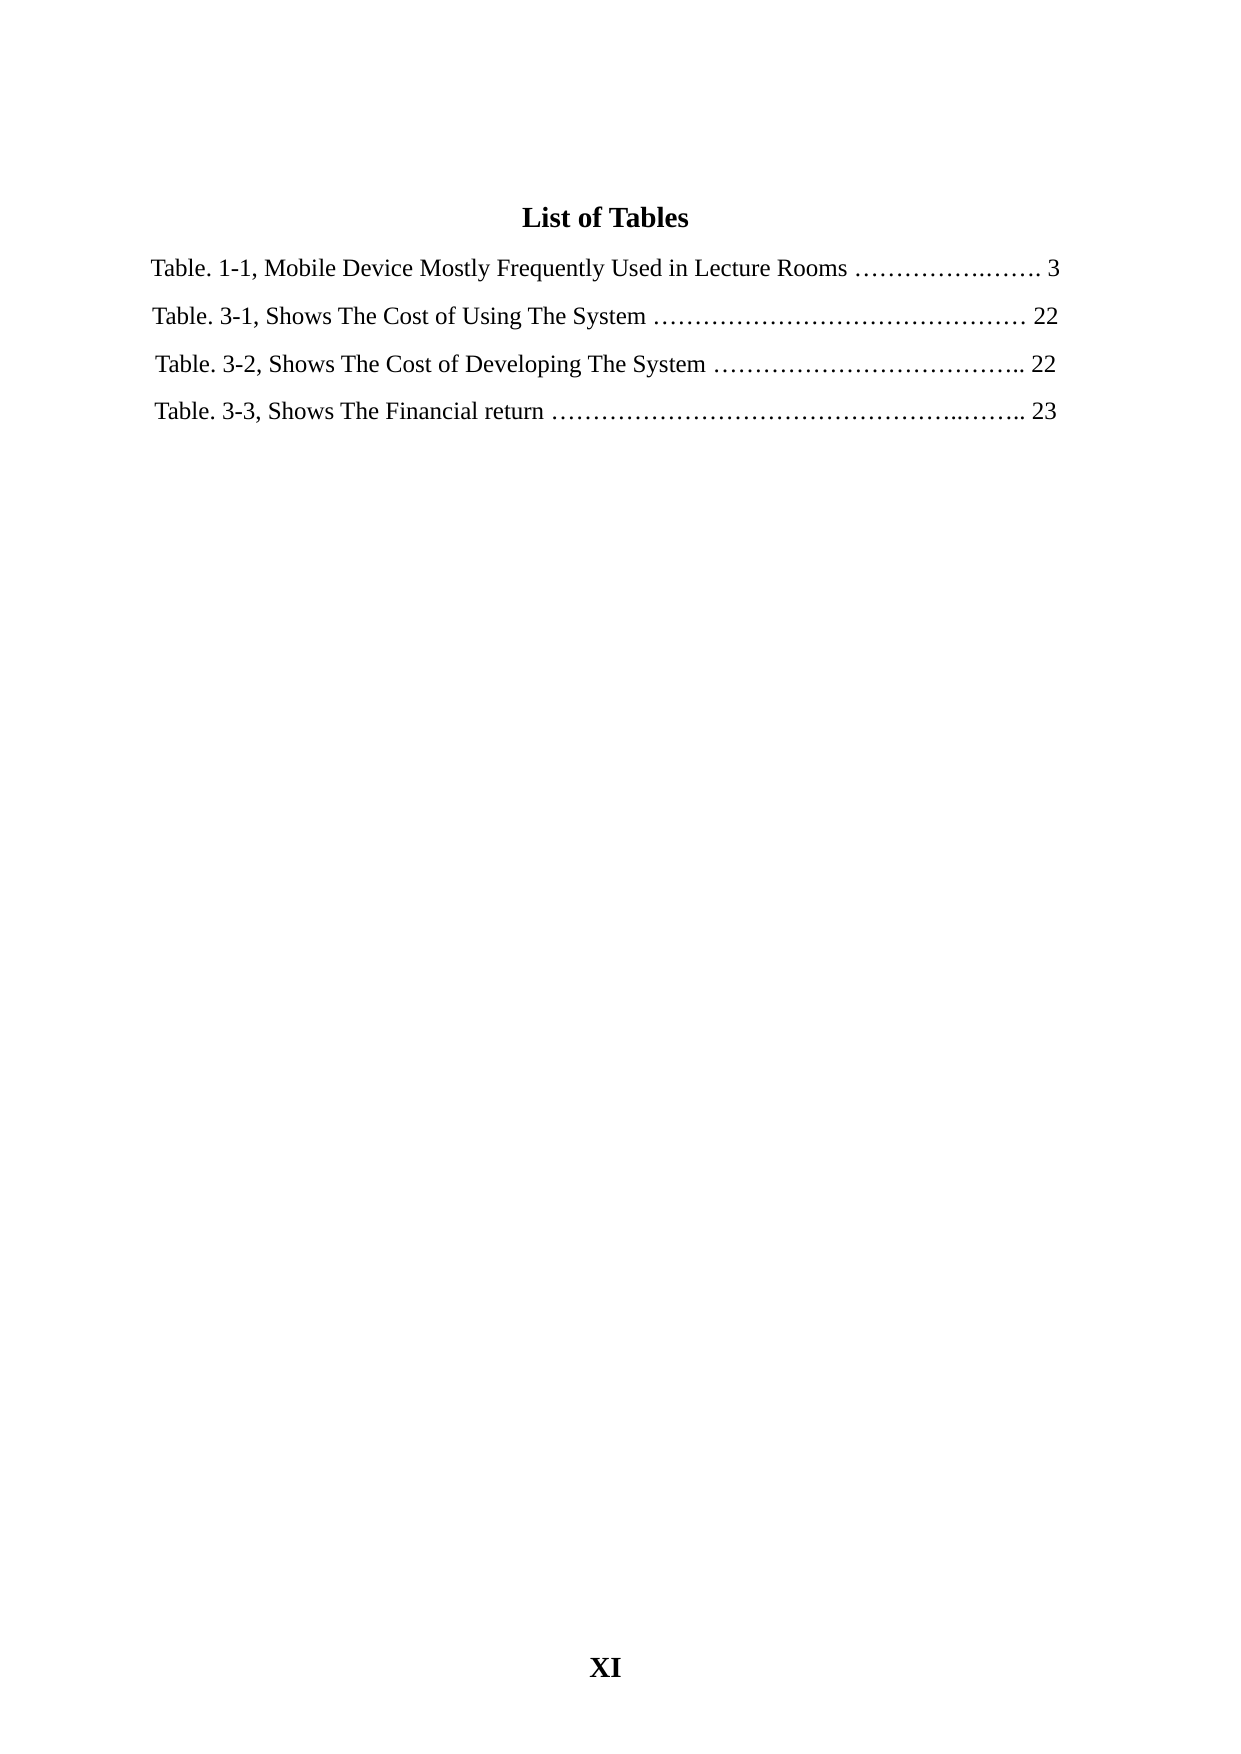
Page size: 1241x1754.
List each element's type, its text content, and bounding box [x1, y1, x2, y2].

text Table. 3-2, Shows The Cost of Developing The System ……………………………….. 22 [148, 349, 1063, 377]
text Table. 1-1, Mobile Device Mostly Frequently Used in Lecture Rooms …………….……. 3 [148, 253, 1063, 282]
text List of Tables [148, 201, 1063, 234]
text Table. 3-1, Shows The Cost of Using The System ……………………………………… 22 [148, 301, 1063, 330]
text Table. 3-3, Shows The Financial return …………………………………………..…….. 23 [148, 396, 1063, 425]
